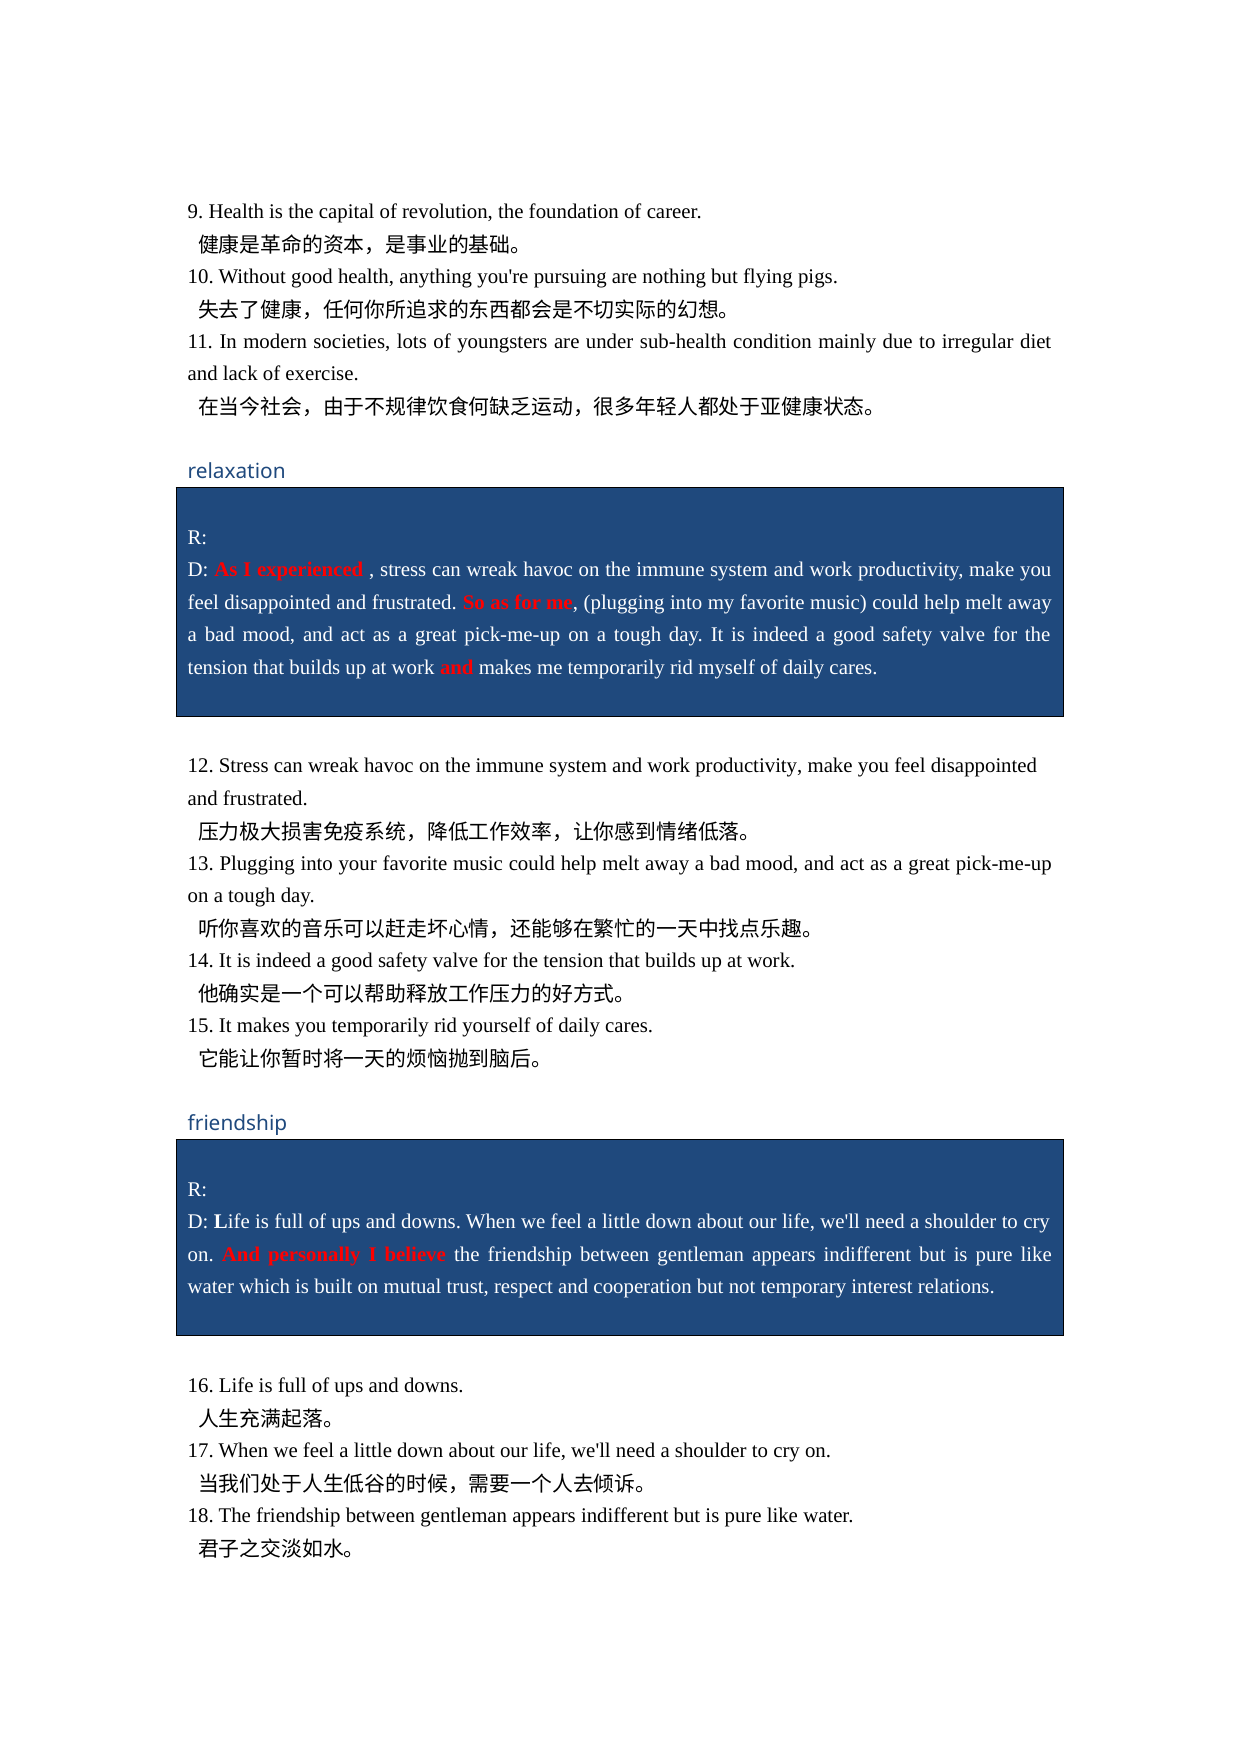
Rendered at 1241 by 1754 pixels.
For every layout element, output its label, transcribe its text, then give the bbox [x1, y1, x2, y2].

text 健康是革命的资本，是事业的基础。 [187, 227, 1053, 259]
text 它能让你暂时将一天的烦恼抛到脑后。 [187, 1042, 1053, 1074]
text 他确实是一个可以帮助释放工作压力的好方式。 [187, 977, 1053, 1009]
text 17. When we feel a little down about our life, we'll need a shoulder to cry on. [187, 1434, 1053, 1466]
text 当我们处于人生低谷的时候，需要一个人去倾诉。 [187, 1466, 1053, 1499]
text friendship [187, 1107, 1053, 1139]
text 16. Life is full of ups and downs. [187, 1369, 1053, 1401]
text 听你喜欢的音乐可以赶走坏心情，还能够在繁忙的一天中找点乐趣。 [187, 912, 1053, 944]
text 18. The friendship between gentleman appears indifferent but is pure like water. [187, 1499, 1053, 1531]
text 10. Without good health, anything you're pursuing are nothing but flying pigs. [187, 259, 1053, 292]
text relaxation [187, 454, 1053, 487]
text 12. Stress can wreak havoc on the immune system and work productivity, make you feel disappointed and frustrated. [187, 749, 1053, 814]
table_header R: D: Life is full of ups and downs. When we feel a little down about our life, we'll need a shoulder to cry on. And personally I believe the friendship between gentleman appears indifferent but is pure like water which is built on mutual trust, respect and cooperation but not temporary interest relations. [177, 1140, 1063, 1335]
text 15. It makes you temporarily rid yourself of daily cares. [187, 1009, 1053, 1042]
table_header R: D: As I experienced , stress can wreak havoc on the immune system and work productivity, make you feel disappointed and frustrated. So as for me, (plugging into my favorite music) could help melt away a bad mood, and act as a great pick-me-up on a tough day. It is indeed a good safety valve for the tension that builds up at work and makes me temporarily rid myself of daily cares. [177, 488, 1063, 716]
text 11. In modern societies, lots of youngsters are under sub-health condition mainly due to irregular diet and lack of exercise. [187, 324, 1053, 389]
text 压力极大损害免疫系统，降低工作效率，让你感到情绪低落。 [187, 814, 1053, 847]
text 失去了健康，任何你所追求的东西都会是不切实际的幻想。 [187, 292, 1053, 324]
text 君子之交淡如水。 [187, 1531, 1053, 1564]
text 13. Plugging into your favorite music could help melt away a bad mood, and act as a great pick-me-up on a tough day. [187, 847, 1053, 912]
text 在当今社会，由于不规律饮食何缺乏运动，很多年轻人都处于亚健康状态。 [187, 389, 1053, 422]
text 14. It is indeed a good safety valve for the tension that builds up at work. [187, 944, 1053, 977]
text 人生充满起落。 [187, 1401, 1053, 1434]
text 9. Health is the capital of revolution, the foundation of career. [187, 194, 1053, 227]
